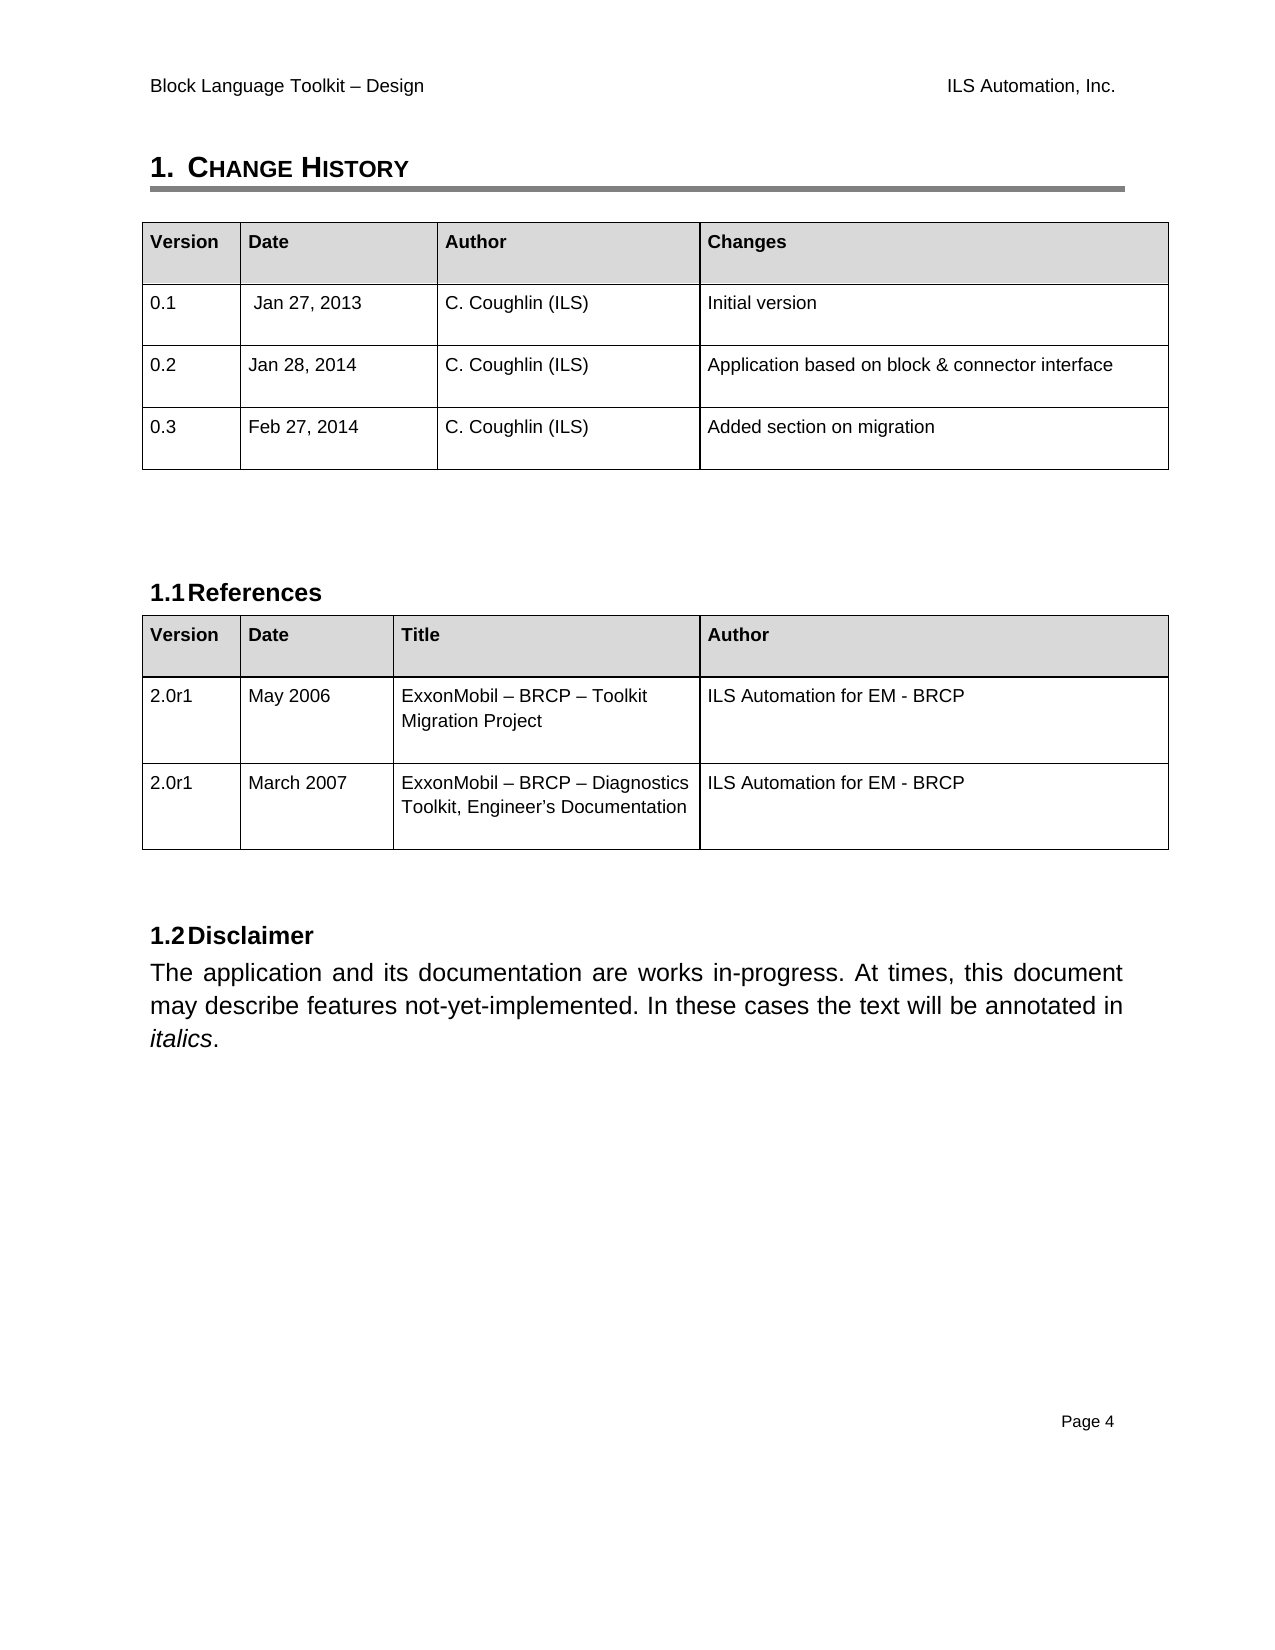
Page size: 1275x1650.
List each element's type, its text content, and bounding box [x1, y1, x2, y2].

table_cell C. Coughlin (ILS) [438, 285, 699, 345]
table_header Changes [701, 223, 1168, 283]
subtitle Disclaimer [150, 921, 1125, 950]
table_cell ExxonMobil – BRCP – Toolkit Migration Project [394, 678, 699, 763]
table_cell Added section on migration [701, 408, 1168, 468]
table_header Date [241, 616, 393, 676]
table_cell Initial version [701, 285, 1168, 345]
table_header Version [143, 616, 240, 676]
table_header Author [438, 223, 699, 283]
table_cell Jan 28, 2014 [241, 346, 437, 407]
table_cell C. Coughlin (ILS) [438, 346, 699, 407]
table_cell C. Coughlin (ILS) [438, 408, 699, 468]
table_cell 2.0r1 [143, 678, 240, 763]
table_cell ExxonMobil – BRCP – Diagnostics Toolkit, Engineer’s Documentation [394, 764, 699, 849]
table_cell March 2007 [241, 764, 393, 849]
table_header Date [241, 223, 437, 283]
table_cell May 2006 [241, 678, 393, 763]
table_cell 0.3 [143, 408, 240, 468]
table_cell ILS Automation for EM - BRCP [701, 764, 1168, 849]
table_cell ILS Automation for EM - BRCP [701, 678, 1168, 763]
table_header Title [394, 616, 699, 676]
table_cell 0.2 [143, 346, 240, 407]
table_header Version [143, 223, 240, 283]
text The application and its documentation are works in-progress. At times, this document may describe features not-yet-implemented. In these cases the text will be annotated in italics. [150, 958, 1125, 1053]
table_cell Feb 27, 2014 [241, 408, 437, 468]
table_cell Application based on block & connector interface [701, 346, 1168, 407]
subtitle References [150, 578, 1125, 606]
subtitle Change History [150, 150, 1125, 186]
table_cell Jan 27, 2013 [241, 285, 437, 345]
table_header Author [701, 616, 1168, 676]
table_cell 0.1 [143, 285, 240, 345]
table_cell 2.0r1 [143, 764, 240, 849]
